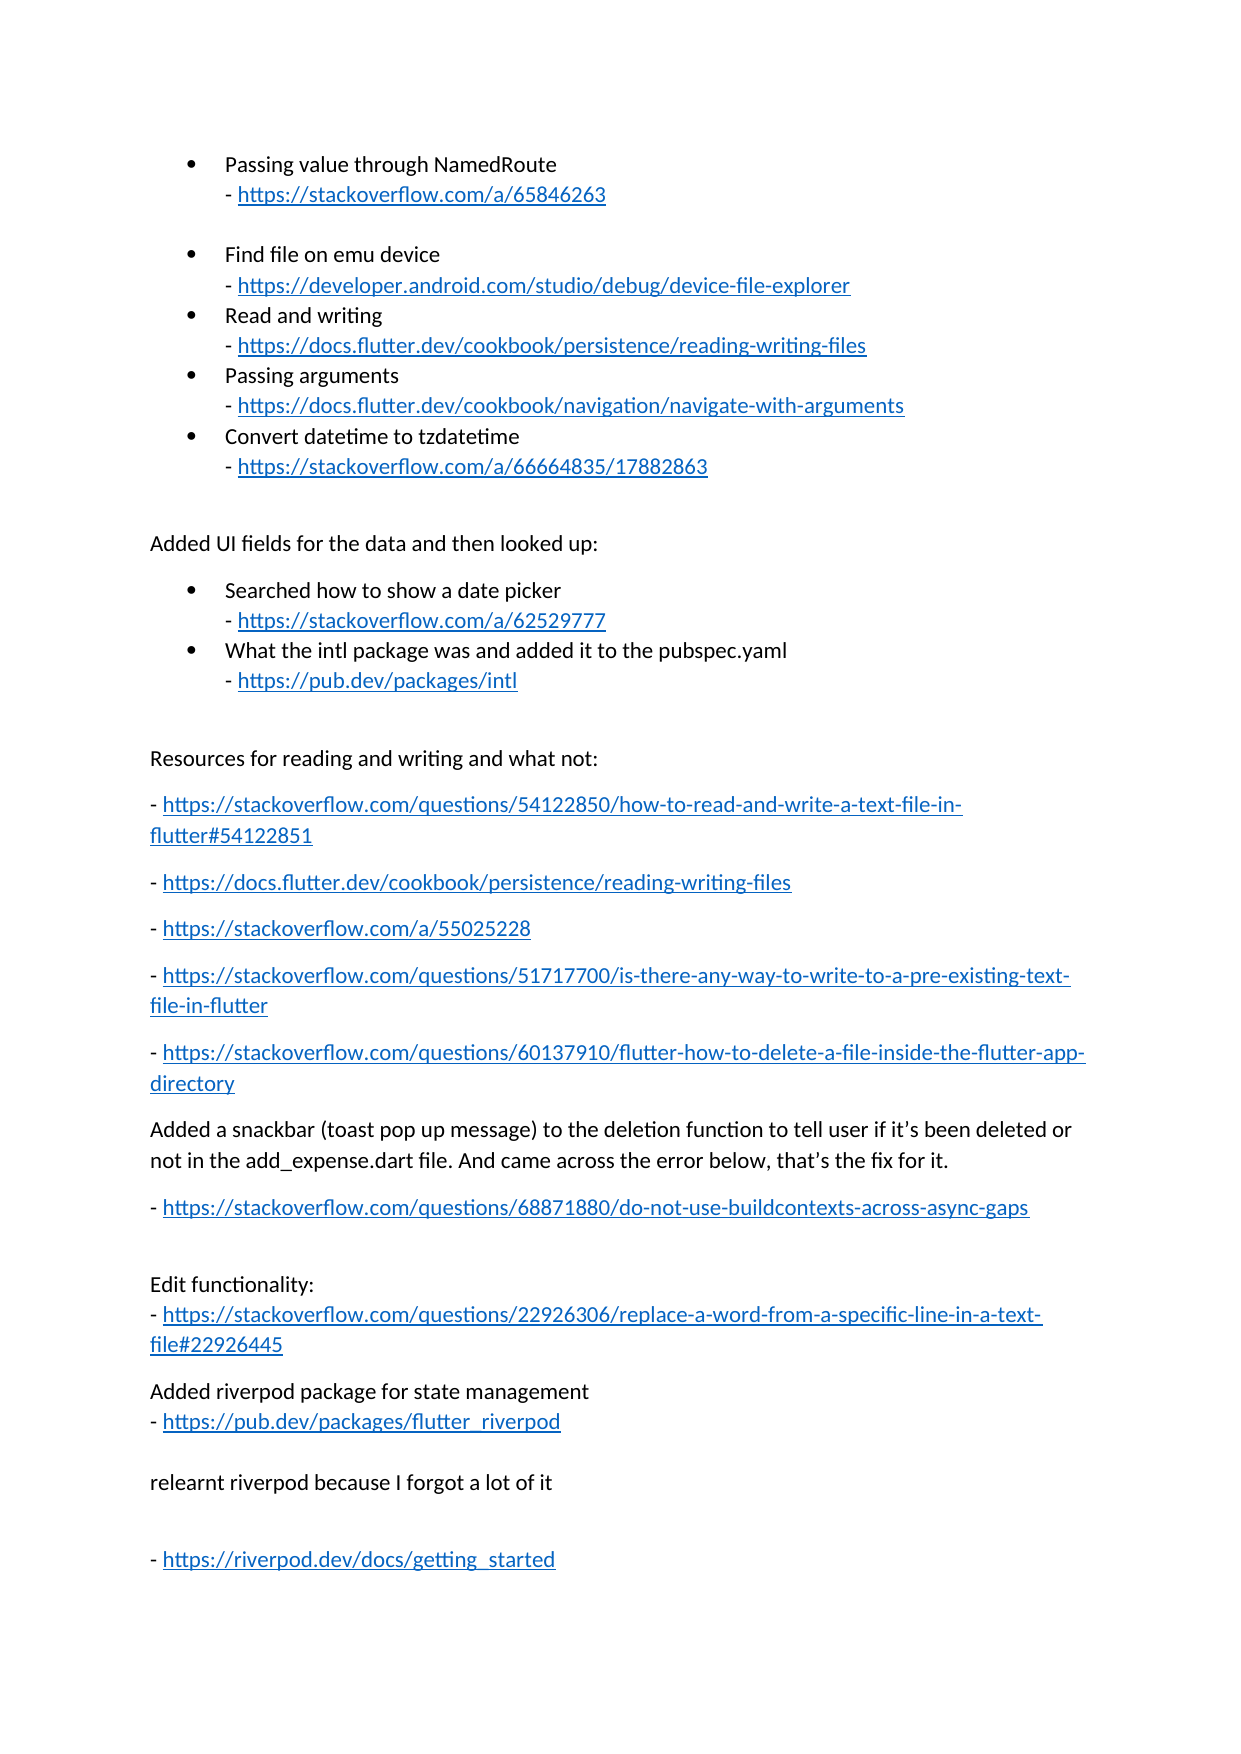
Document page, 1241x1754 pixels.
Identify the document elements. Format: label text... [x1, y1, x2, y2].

text - https://stackoverflow.com/questions/68871880/do-not-use-buildcontexts-across-async-gaps [150, 1193, 1090, 1221]
list - https://docs.flutter.dev/cookbook/navigation/navigate-with-arguments [225, 392, 1090, 420]
list What the intl package was and added it to the pubspec.yaml [187, 636, 1090, 664]
text Edit functionality: - https://stackoverflow.com/questions/22926306/replace-a-word-from-a-specific-line-in-a-text-file#22926445 [150, 1239, 1090, 1358]
list Find file on emu device - https://developer.android.com/studio/debug/device-file-explorer [187, 241, 1090, 299]
text Added riverpod package for state management - https://pub.dev/packages/flutter_riverpod relearnt riverpod because I forgot a lot of it [150, 1377, 1090, 1496]
text Resources for reading and writing and what not: [150, 744, 1090, 772]
text - https://stackoverflow.com/questions/54122850/how-to-read-and-write-a-text-file-in-flutter#54122851 [150, 791, 1090, 849]
text - https://docs.flutter.dev/cookbook/persistence/reading-writing-files [150, 868, 1090, 896]
list - https://pub.dev/packages/intl [225, 667, 1090, 695]
text - https://stackoverflow.com/a/55025228 [150, 914, 1090, 943]
text - https://riverpod.dev/docs/getting_started [150, 1514, 1090, 1573]
list Convert datetime to tzdatetime [187, 422, 1090, 450]
list Passing value through NamedRoute [187, 150, 1090, 178]
list - https://stackoverflow.com/a/65846263 [225, 180, 1090, 208]
text - https://stackoverflow.com/questions/51717700/is-there-any-way-to-write-to-a-pre-existing-text-file-in-flutter [150, 961, 1090, 1020]
list Passing arguments [187, 361, 1090, 389]
list Searched how to show a date picker - https://stackoverflow.com/a/62529777 [187, 576, 1090, 634]
text - https://stackoverflow.com/questions/60137910/flutter-how-to-delete-a-file-inside-the-flutter-app-directory [150, 1038, 1090, 1097]
list - https://stackoverflow.com/a/66664835/17882863 [225, 452, 1090, 510]
list Read and writing [187, 301, 1090, 329]
text Added UI fields for the data and then looked up: [150, 529, 1090, 557]
text Added a snackbar (toast pop up message) to the deletion function to tell user if it’s been deleted or not in the add_expense.dart file. And came across the error below, that’s the fix for it. [150, 1116, 1090, 1174]
list - https://docs.flutter.dev/cookbook/persistence/reading-writing-files [225, 331, 1090, 359]
